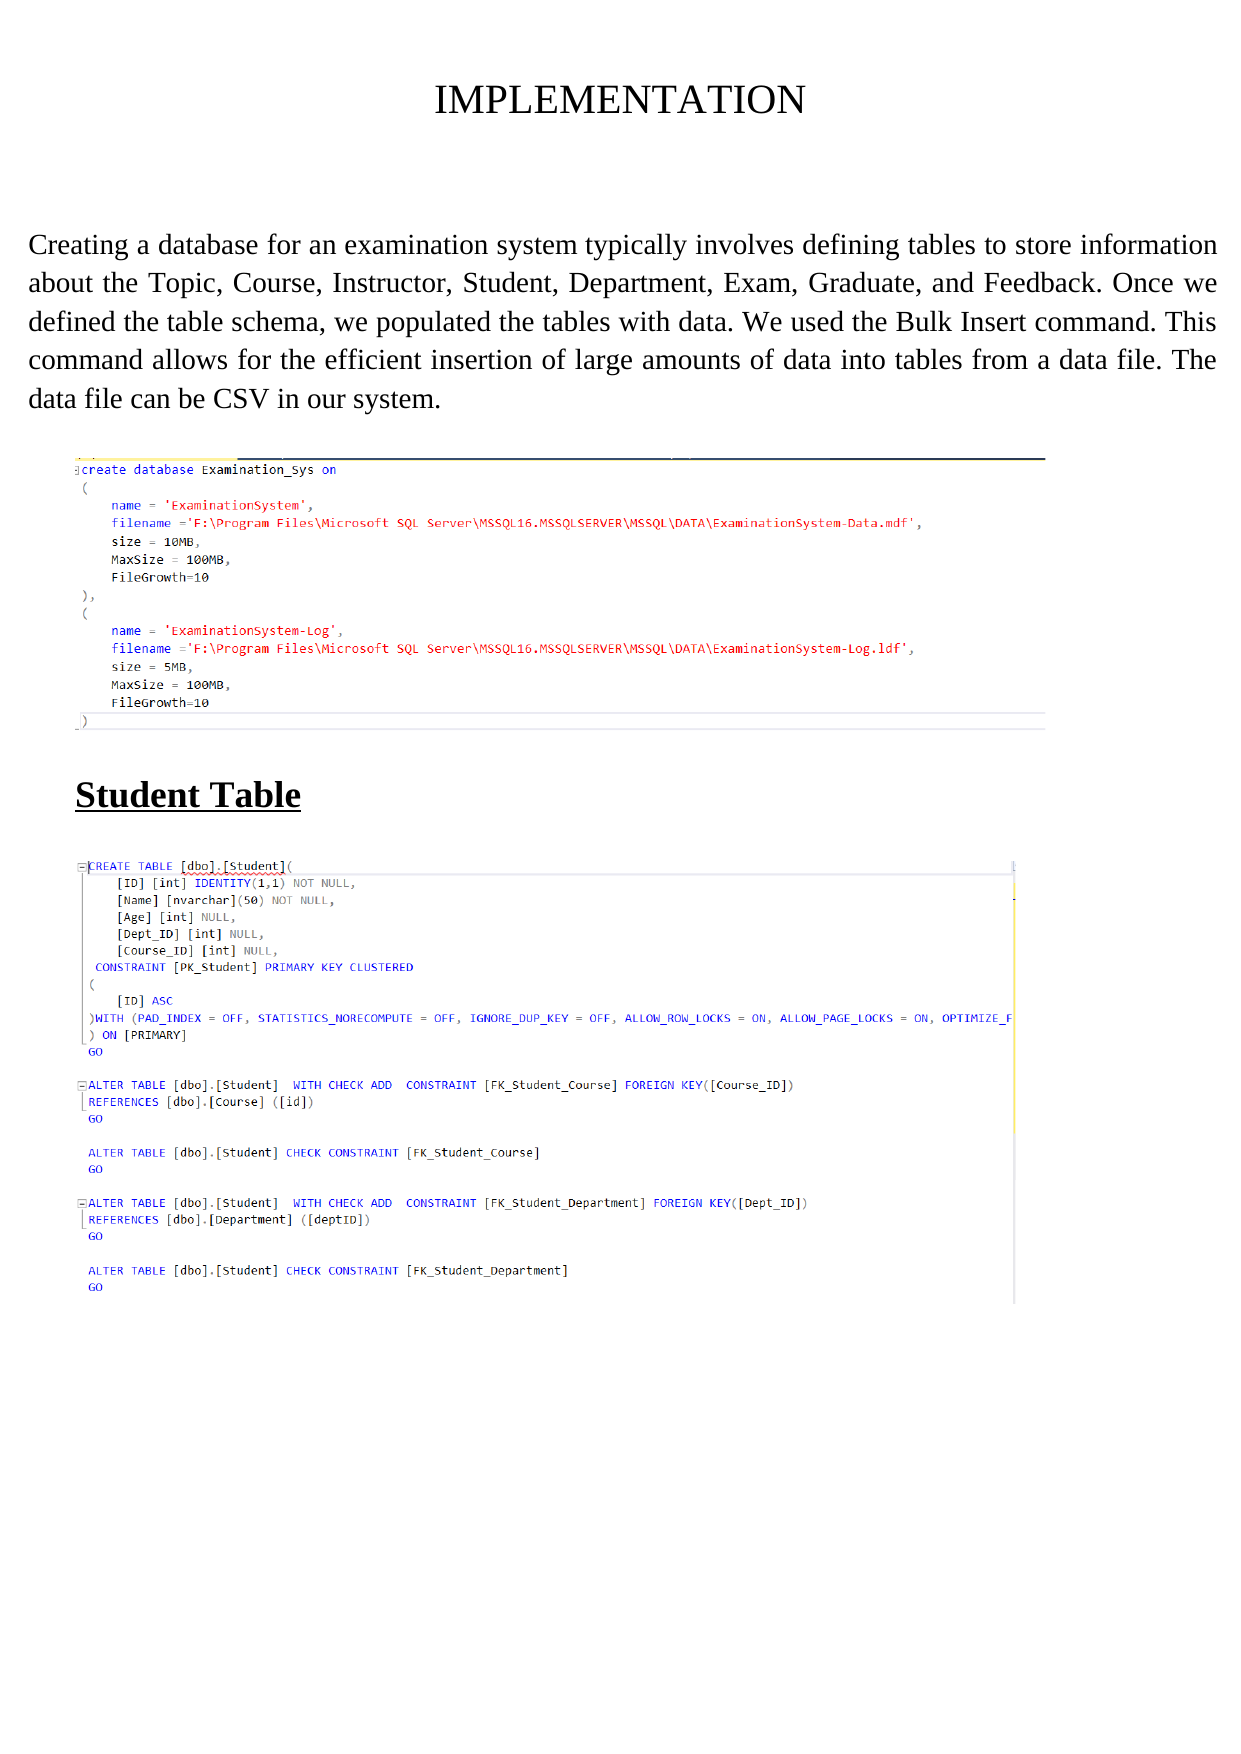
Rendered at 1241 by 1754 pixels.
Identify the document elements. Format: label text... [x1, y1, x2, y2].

text IMPLEMENTATION [75, 75, 1165, 123]
text Creating a database for an examination system typically involves defining tables to store information about the Topic, Course, Instructor, Student, Department, Exam, Graduate, and Feedback. Once we defined the table schema, we populated the tables with data. We used the Bulk Insert command. This command allows for the efficient insertion of large amounts of data into tables from a data file. The data file can be CSV in our system. [28, 227, 1218, 414]
text Student Table [75, 773, 1165, 816]
picture [75, 458, 1046, 731]
picture [75, 861, 1016, 1304]
